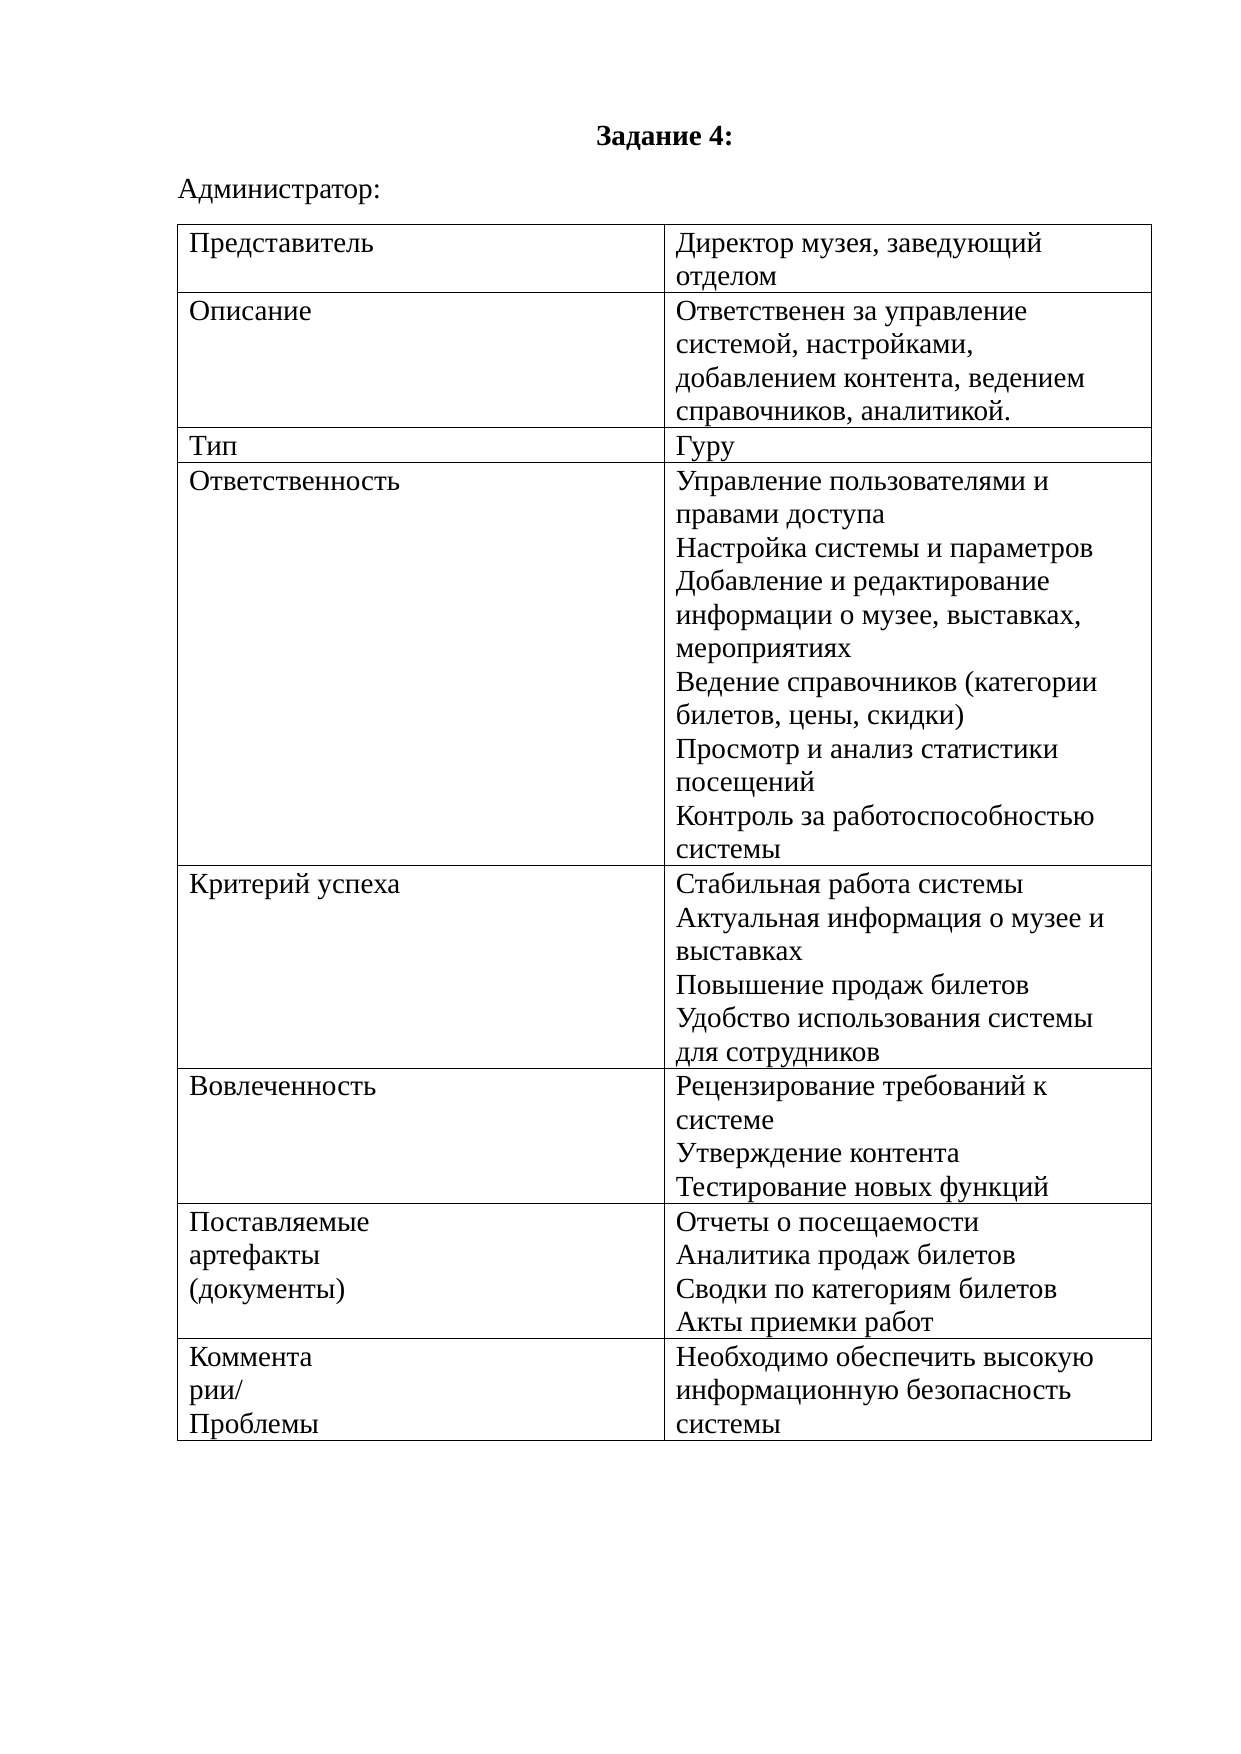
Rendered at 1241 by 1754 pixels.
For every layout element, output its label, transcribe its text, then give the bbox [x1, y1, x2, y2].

table_header Директор музея, заведующий отделом [665, 225, 1151, 292]
table_cell Коммента рии/ Проблемы [178, 1339, 664, 1439]
table_cell Необходимо обеспечить высокую информационную безопасность системы [665, 1339, 1151, 1439]
table_cell Ответственность [178, 463, 664, 865]
table_cell Отчеты о посещаемости Аналитика продаж билетов Сводки по категориям билетов Акты приемки работ [665, 1204, 1151, 1338]
table_cell Критерий успеха [178, 866, 664, 1067]
text Задание 4: [177, 118, 1152, 152]
text Администратор: [177, 171, 1152, 204]
table_cell Гуру [665, 428, 1151, 462]
table_header Представитель [178, 225, 664, 292]
table_cell Вовлеченность [178, 1069, 664, 1203]
table_cell Поставляемые артефакты (документы) [178, 1204, 664, 1338]
table_cell Ответственен за управление системой, настройками, добавлением контента, ведением справочников, аналитикой. [665, 293, 1151, 427]
table_cell Управление пользователями и правами доступа Настройка системы и параметров Добавление и редактирование информации о музее, выставках, мероприятиях Ведение справочников (категории билетов, цены, скидки) Просмотр и анализ статистики посещений Контроль за работоспособностью системы [665, 463, 1151, 865]
table_cell Рецензирование требований к системе Утверждение контента Тестирование новых функций [665, 1069, 1151, 1203]
table_cell Тип [178, 428, 664, 462]
table_cell Стабильная работа системы Актуальная информация о музее и выставках Повышение продаж билетов Удобство использования системы для сотрудников [665, 866, 1151, 1067]
table_cell Описание [178, 293, 664, 427]
